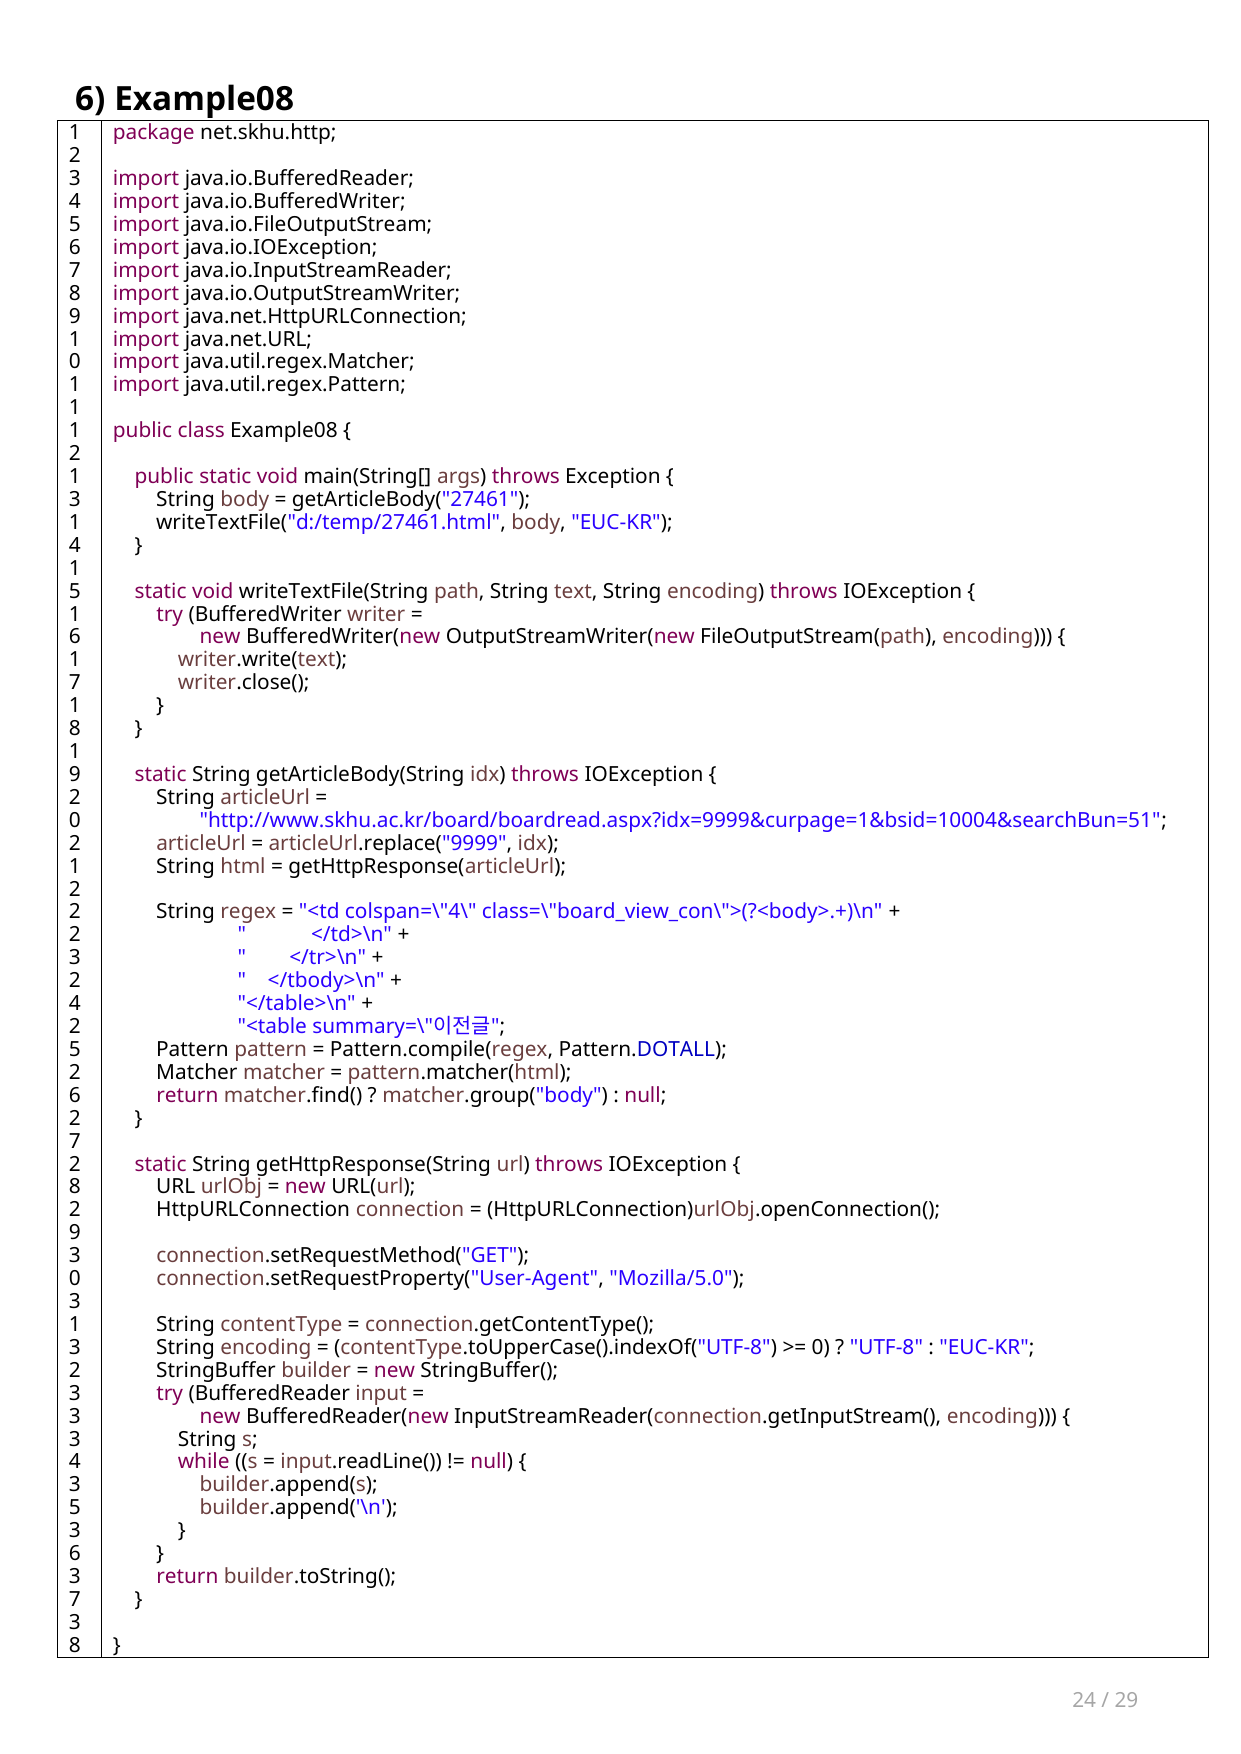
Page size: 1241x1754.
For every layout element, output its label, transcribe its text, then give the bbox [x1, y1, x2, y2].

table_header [102, 121, 1208, 1657]
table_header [58, 121, 101, 1657]
subtitle Example08 [75, 75, 1165, 120]
